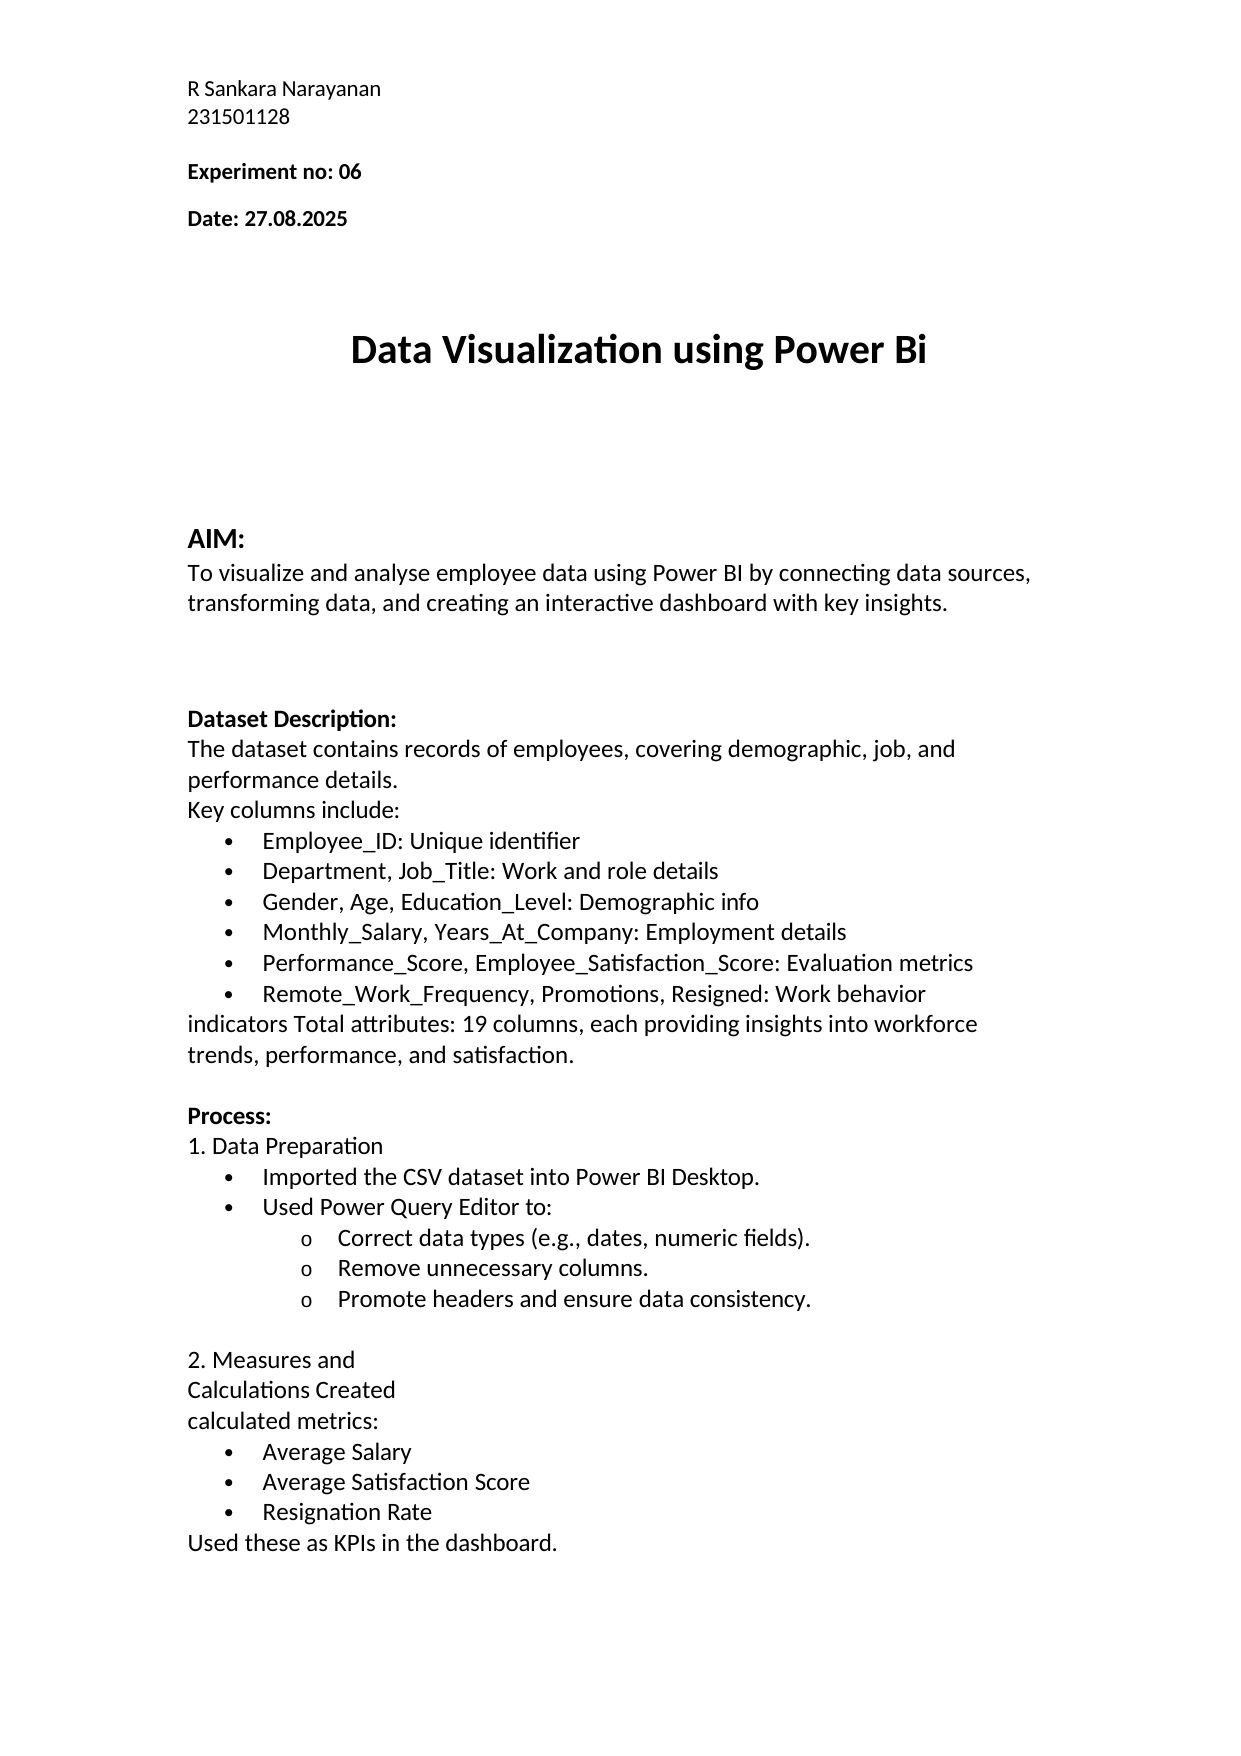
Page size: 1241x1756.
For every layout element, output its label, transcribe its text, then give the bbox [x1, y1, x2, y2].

text Experiment no: 06 [187, 157, 1093, 185]
text Date: 27.08.2025 [187, 204, 1093, 232]
list Correct data types (e.g., dates, numeric fields). [300, 1222, 1093, 1252]
list Remote_Work_Frequency, Promotions, Resigned: Work behavior indicators Total attributes: 19 columns, each providing insights into workforce trends, performance, and satisfaction. [187, 978, 1031, 1069]
text To visualize and analyse employee data using Power BI by connecting data sources, transforming data, and creating an interactive dashboard with key insights. [187, 557, 1093, 618]
list Department, Job_Title: Work and role details [225, 855, 1093, 886]
list Gender, Age, Education_Level: Demographic info [225, 886, 1093, 916]
list Used Power Query Editor to: [225, 1191, 1093, 1222]
list Performance_Score, Employee_Satisfaction_Score: Evaluation metrics [225, 947, 1093, 977]
list Promote headers and ensure data consistency. [300, 1283, 1093, 1313]
list Average Salary [225, 1436, 1093, 1466]
list Remove unnecessary columns. [300, 1252, 1093, 1283]
list Resignation Rate [225, 1497, 1093, 1527]
list Employee_ID: Unique identifier [225, 825, 1093, 855]
list Monthly_Salary, Years_At_Company: Employment details [225, 916, 1093, 947]
list Data Preparation [187, 1130, 1093, 1161]
subtitle Dataset Description: [187, 703, 1093, 733]
text Key columns include: [187, 794, 1093, 825]
list Imported the CSV dataset into Power BI Desktop. [225, 1161, 1093, 1191]
title Data Visualization using Power Bi [186, 323, 1093, 374]
subtitle Process: [187, 1100, 1093, 1130]
list Measures and Calculations Created calculated metrics: [187, 1344, 483, 1436]
text Used these as KPIs in the dashboard. [187, 1527, 1093, 1558]
text The dataset contains records of employees, covering demographic, job, and performance details. [187, 733, 1080, 794]
text AIM: [187, 521, 1093, 556]
list Average Satisfaction Score [225, 1466, 1093, 1497]
